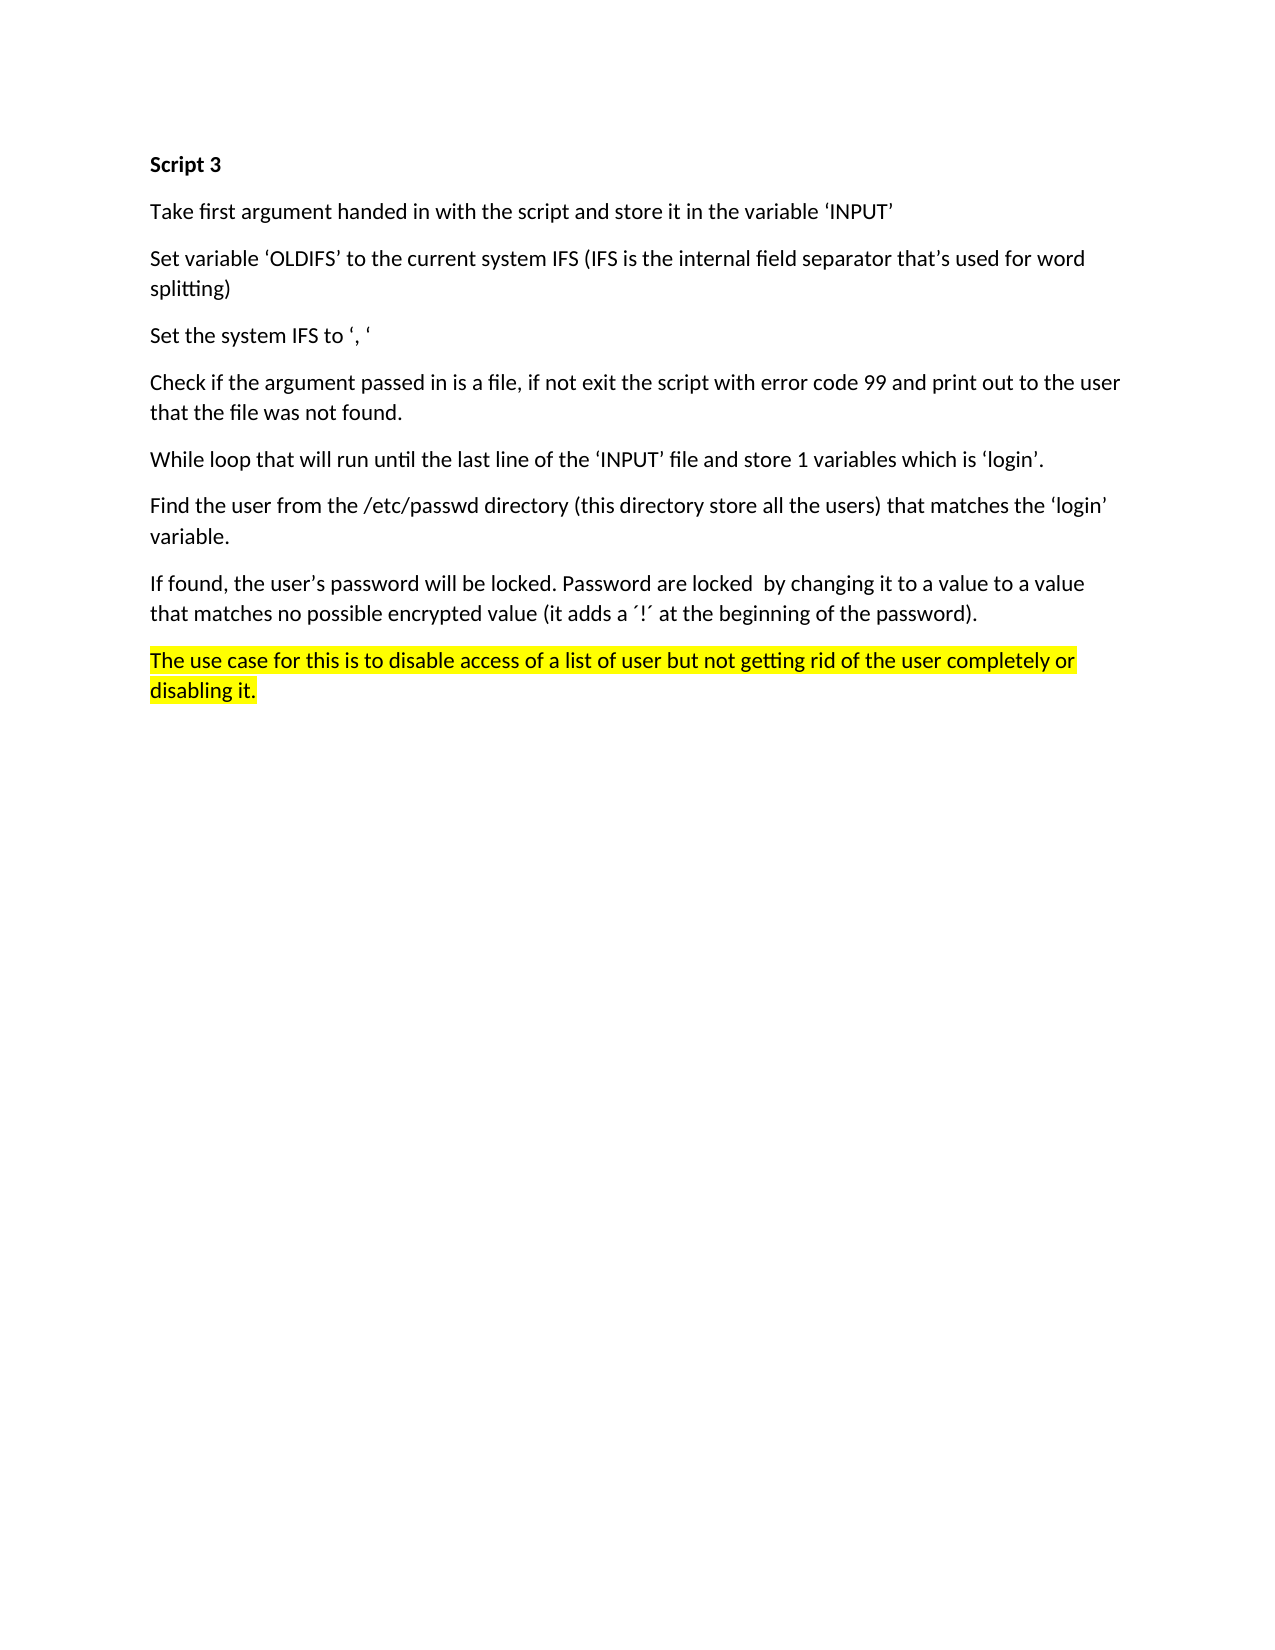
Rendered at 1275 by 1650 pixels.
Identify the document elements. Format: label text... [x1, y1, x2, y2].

text The use case for this is to disable access of a list of user but not getting rid of the user completely or disabling it. [150, 646, 1125, 704]
text Set variable ‘OLDIFS’ to the current system IFS (IFS is the internal field separator that’s used for word splitting) [150, 244, 1125, 302]
text If found, the user’s password will be locked. Password are locked by changing it to a value to a value that matches no possible encrypted value (it adds a ´!´ at the beginning of the password). [150, 569, 1125, 627]
text Check if the argument passed in is a file, if not exit the script with error code 99 and print out to the user that the file was not found. [150, 368, 1125, 426]
text While loop that will run until the last line of the ‘INPUT’ file and store 1 variables which is ‘login’. [150, 445, 1125, 473]
text Set the system IFS to ‘, ‘ [150, 321, 1125, 349]
text Find the user from the /etc/passwd directory (this directory store all the users) that matches the ‘login’ variable. [150, 492, 1125, 550]
text Take first argument handed in with the script and store it in the variable ‘INPUT’ [150, 197, 1125, 225]
text Script 3 [150, 150, 1125, 178]
